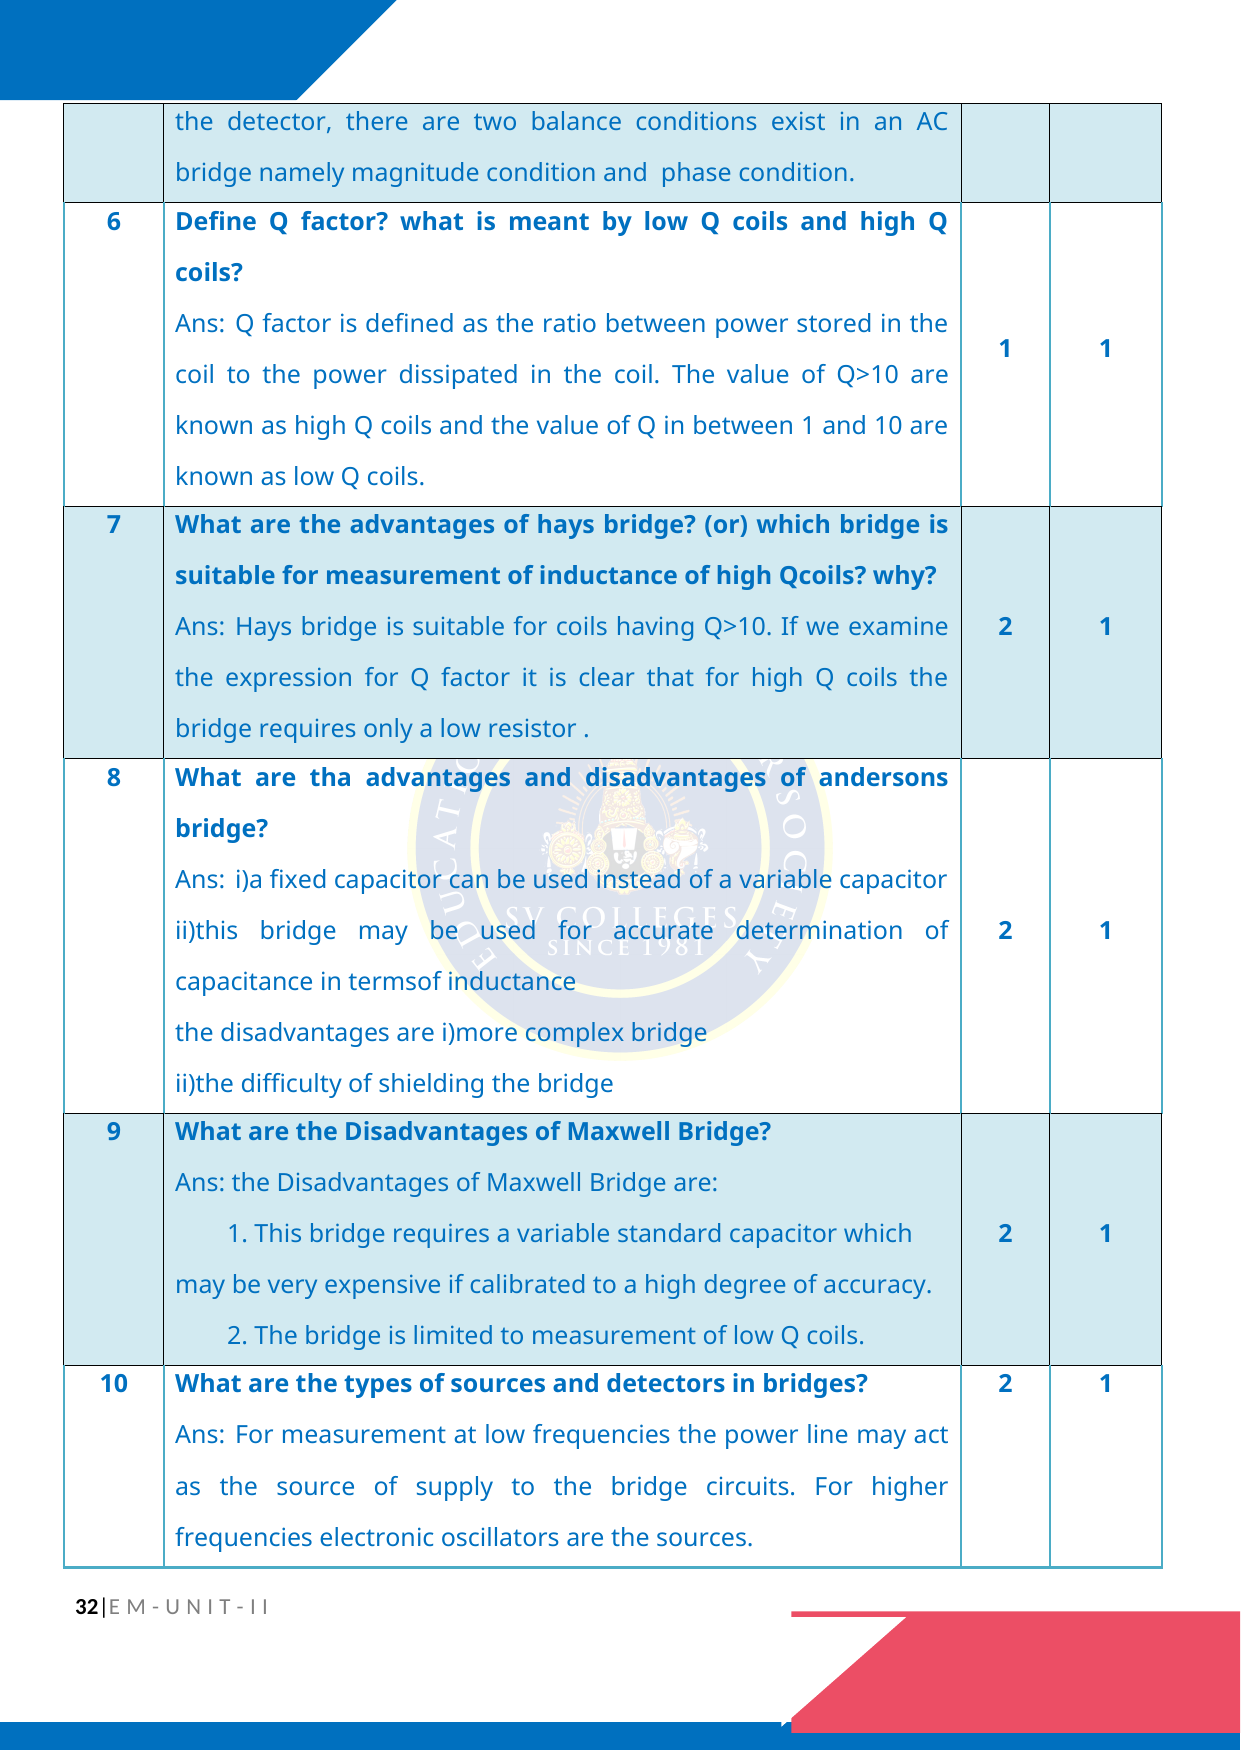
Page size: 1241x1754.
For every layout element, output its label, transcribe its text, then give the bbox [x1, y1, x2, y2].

table_cell 2 [962, 507, 1049, 758]
table_cell 1 [1050, 507, 1161, 758]
table_cell 6 [65, 203, 163, 506]
table_cell 1 [1050, 1114, 1161, 1365]
table_cell 10 [65, 1366, 163, 1566]
table_cell Define Q factor? what is meant by low Q coils and high Q coils? Ans: Q factor is defined as the ratio between power stored in the coil to the power dissipated in the coil. The value of Q>10 are known as high Q coils and the value of Q in between 1 and 10 are known as low Q coils. [165, 203, 960, 506]
table_cell 1 [962, 203, 1049, 506]
table_cell 1 [962, 104, 1049, 202]
table_cell 2 [962, 759, 1049, 1113]
table_cell 2 [962, 1366, 1049, 1566]
table_cell What are tha advantages and disadvantages of andersons bridge? Ans: i)a fixed capacitor can be used instead of a variable capacitor ii)this bridge may be used for accurate determination of capacitance in termsof inductance the disadvantages are i)more complex bridge ii)the difficulty of shielding the bridge [165, 759, 960, 1113]
table_cell 5 [64, 104, 163, 202]
table_cell 8 [65, 759, 163, 1113]
table_cell 7 [64, 507, 163, 758]
table_cell 1 [1051, 759, 1161, 1113]
table_cell 1 [1050, 104, 1161, 202]
table_cell 2 [962, 1114, 1049, 1365]
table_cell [165, 1366, 960, 1566]
table_cell 9 [64, 1114, 163, 1365]
table_cell 1 [1051, 203, 1161, 506]
table_cell What are the advantages of hays bridge? (or) which bridge is suitable for measurement of inductance of high Qcoils? why? Ans: Hays bridge is suitable for coils having Q>10. If we examine the expression for Q factor it is clear that for high Q coils the bridge requires only a low resistor . [164, 507, 961, 758]
table_cell 1 [1051, 1366, 1161, 1566]
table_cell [164, 104, 961, 202]
table_cell What are the Disadvantages of Maxwell Bridge? Ans: the Disadvantages of Maxwell Bridge are: 1. This bridge requires a variable standard capacitor which may be very expensive if calibrated to a high degree of accuracy. 2. The bridge is limited to measurement of low Q coils. [164, 1114, 961, 1365]
